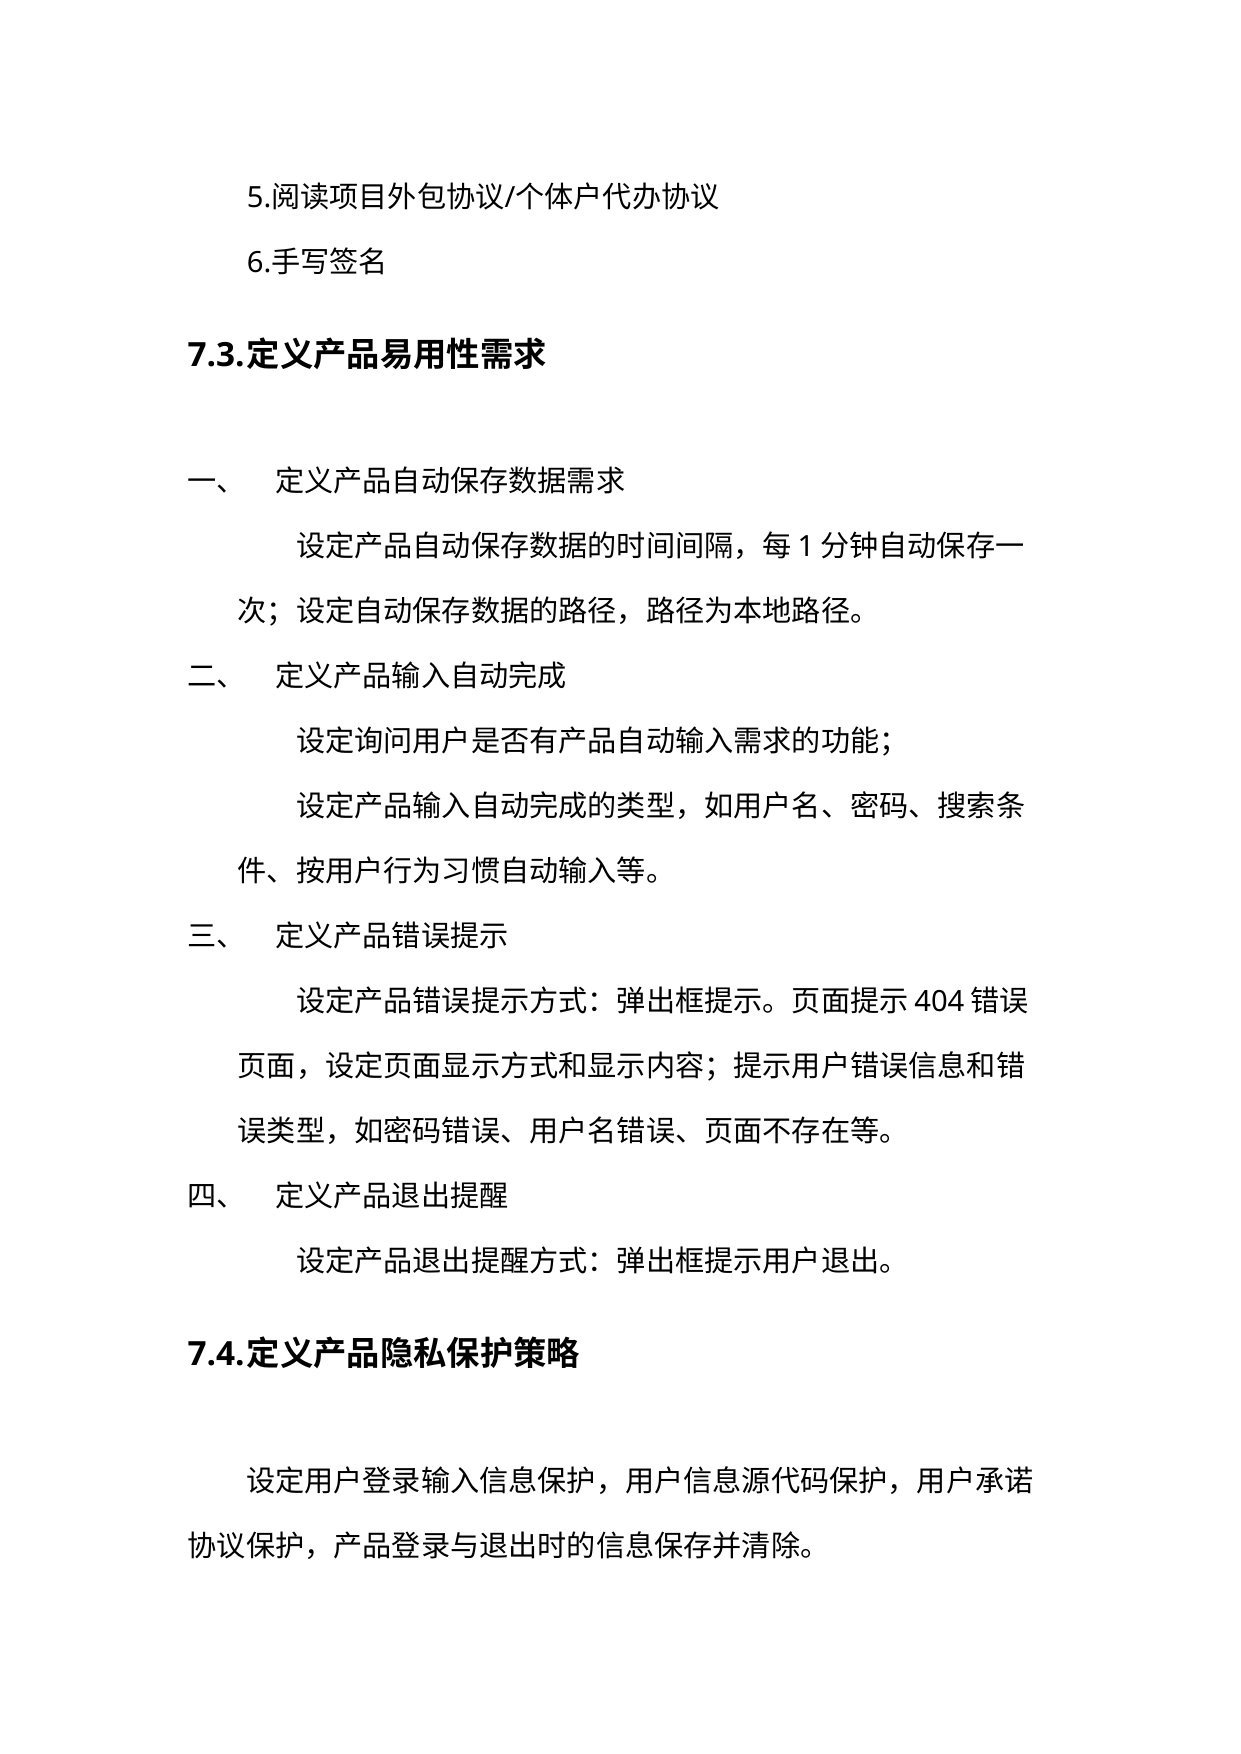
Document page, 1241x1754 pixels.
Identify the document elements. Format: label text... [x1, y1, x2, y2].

text 设定用户登录输入信息保护，用户信息源代码保护，用户承诺协议保护，产品登录与退出时的信息保存并清除。 [187, 1446, 1053, 1576]
text 设定产品错误提示方式：弹出框提示。页面提示404错误页面，设定页面显示方式和显示内容；提示用户错误信息和错误类型，如密码错误、用户名错误、页面不存在等。 [237, 966, 1053, 1161]
subtitle 定义产品易用性需求 [187, 319, 1053, 384]
text 5.阅读项目外包协议/个体户代办协议 [231, 162, 1053, 227]
text 6.手写签名 [231, 227, 1053, 292]
text 设定产品自动保存数据的时间间隔，每1分钟自动保存一次；设定自动保存数据的路径，路径为本地路径。 [237, 511, 1053, 641]
subtitle 定义产品隐私保护策略 [187, 1318, 1053, 1383]
list 定义产品自动保存数据需求 [187, 446, 1053, 511]
list 定义产品错误提示 [187, 901, 1053, 966]
text 设定产品输入自动完成的类型，如用户名、密码、搜索条件、按用户行为习惯自动输入等。 [237, 771, 1053, 901]
text 设定产品退出提醒方式：弹出框提示用户退出。 [237, 1226, 1053, 1291]
list 定义产品退出提醒 [187, 1161, 1053, 1226]
list 定义产品输入自动完成 [187, 641, 1053, 706]
text 设定询问用户是否有产品自动输入需求的功能； [237, 706, 1053, 771]
